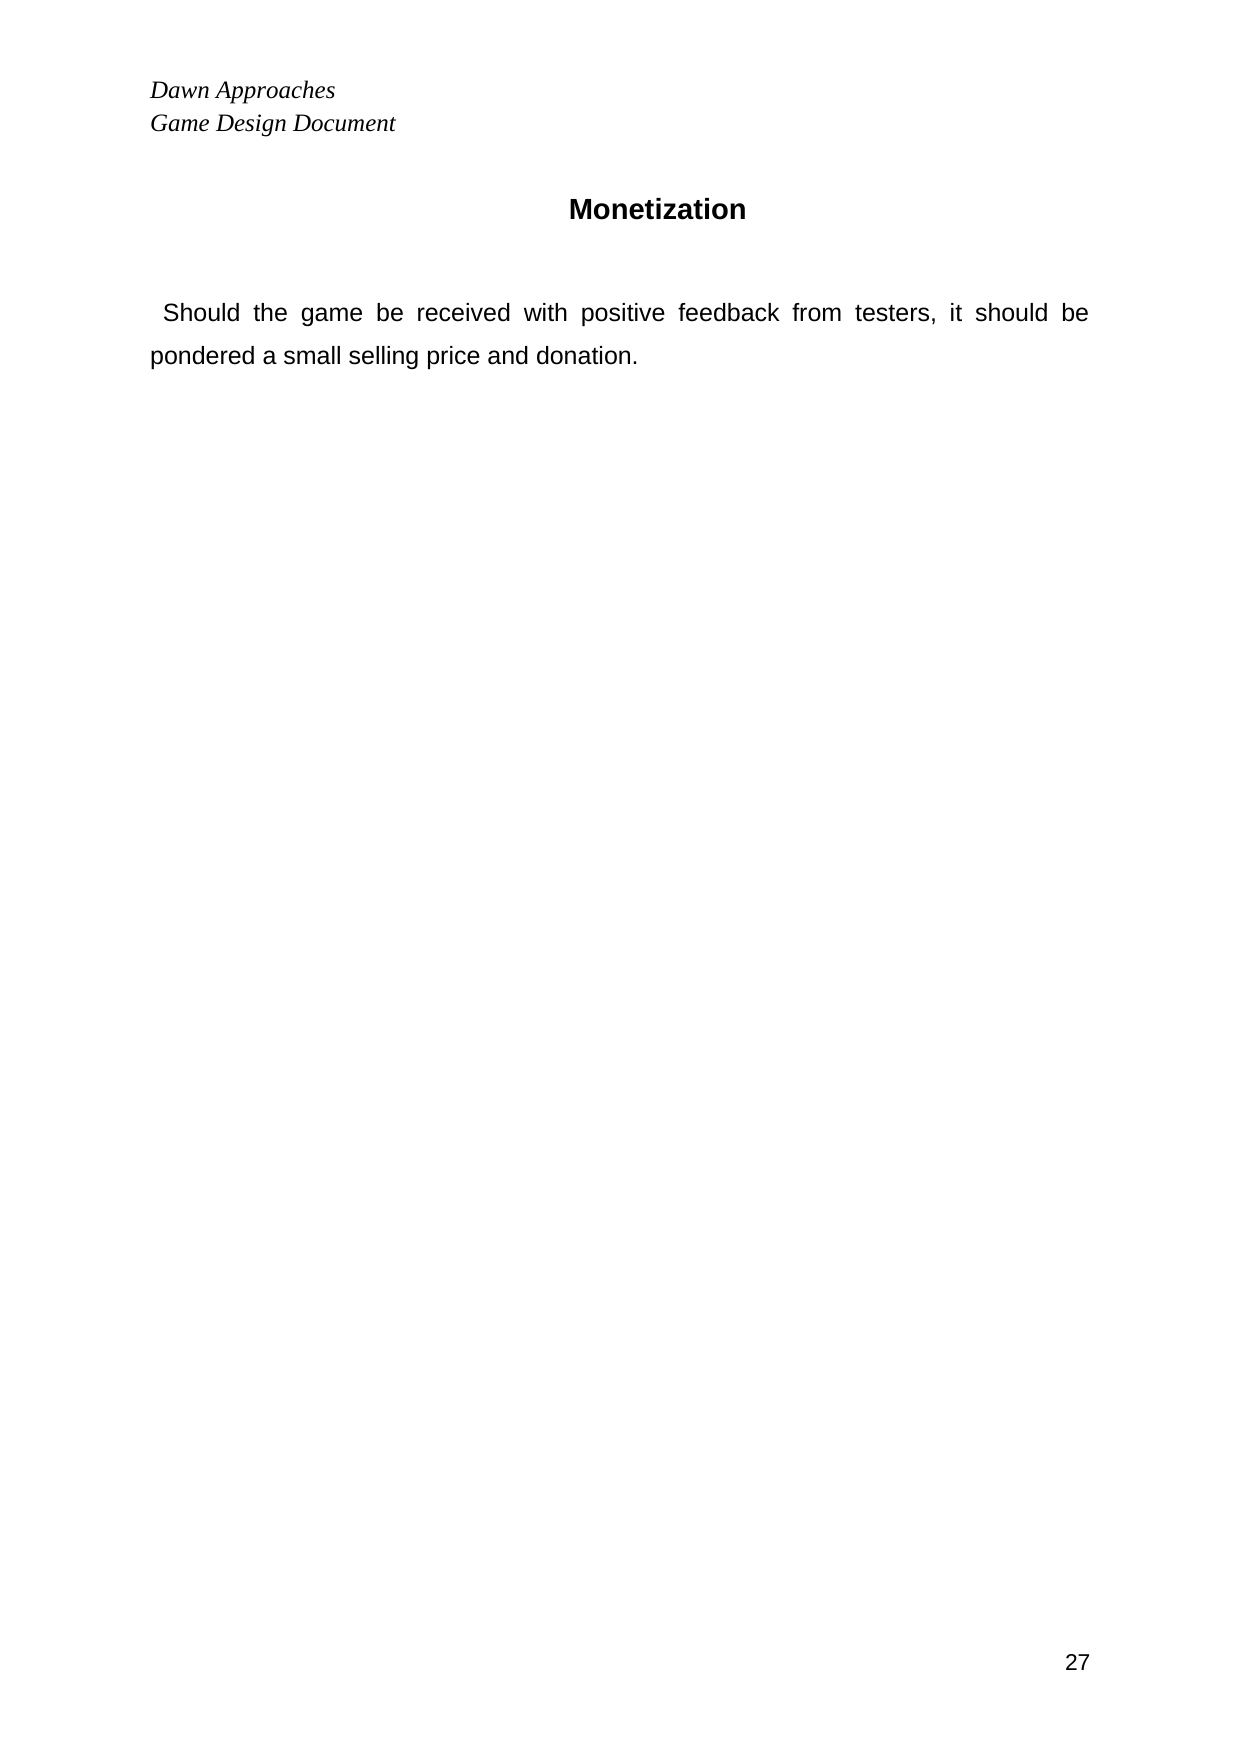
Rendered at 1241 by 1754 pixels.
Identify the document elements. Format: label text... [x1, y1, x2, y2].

subtitle Monetization [150, 192, 1090, 225]
text Should the game be received with positive feedback from testers, it should be pondered a small selling price and donation. [150, 298, 1090, 369]
